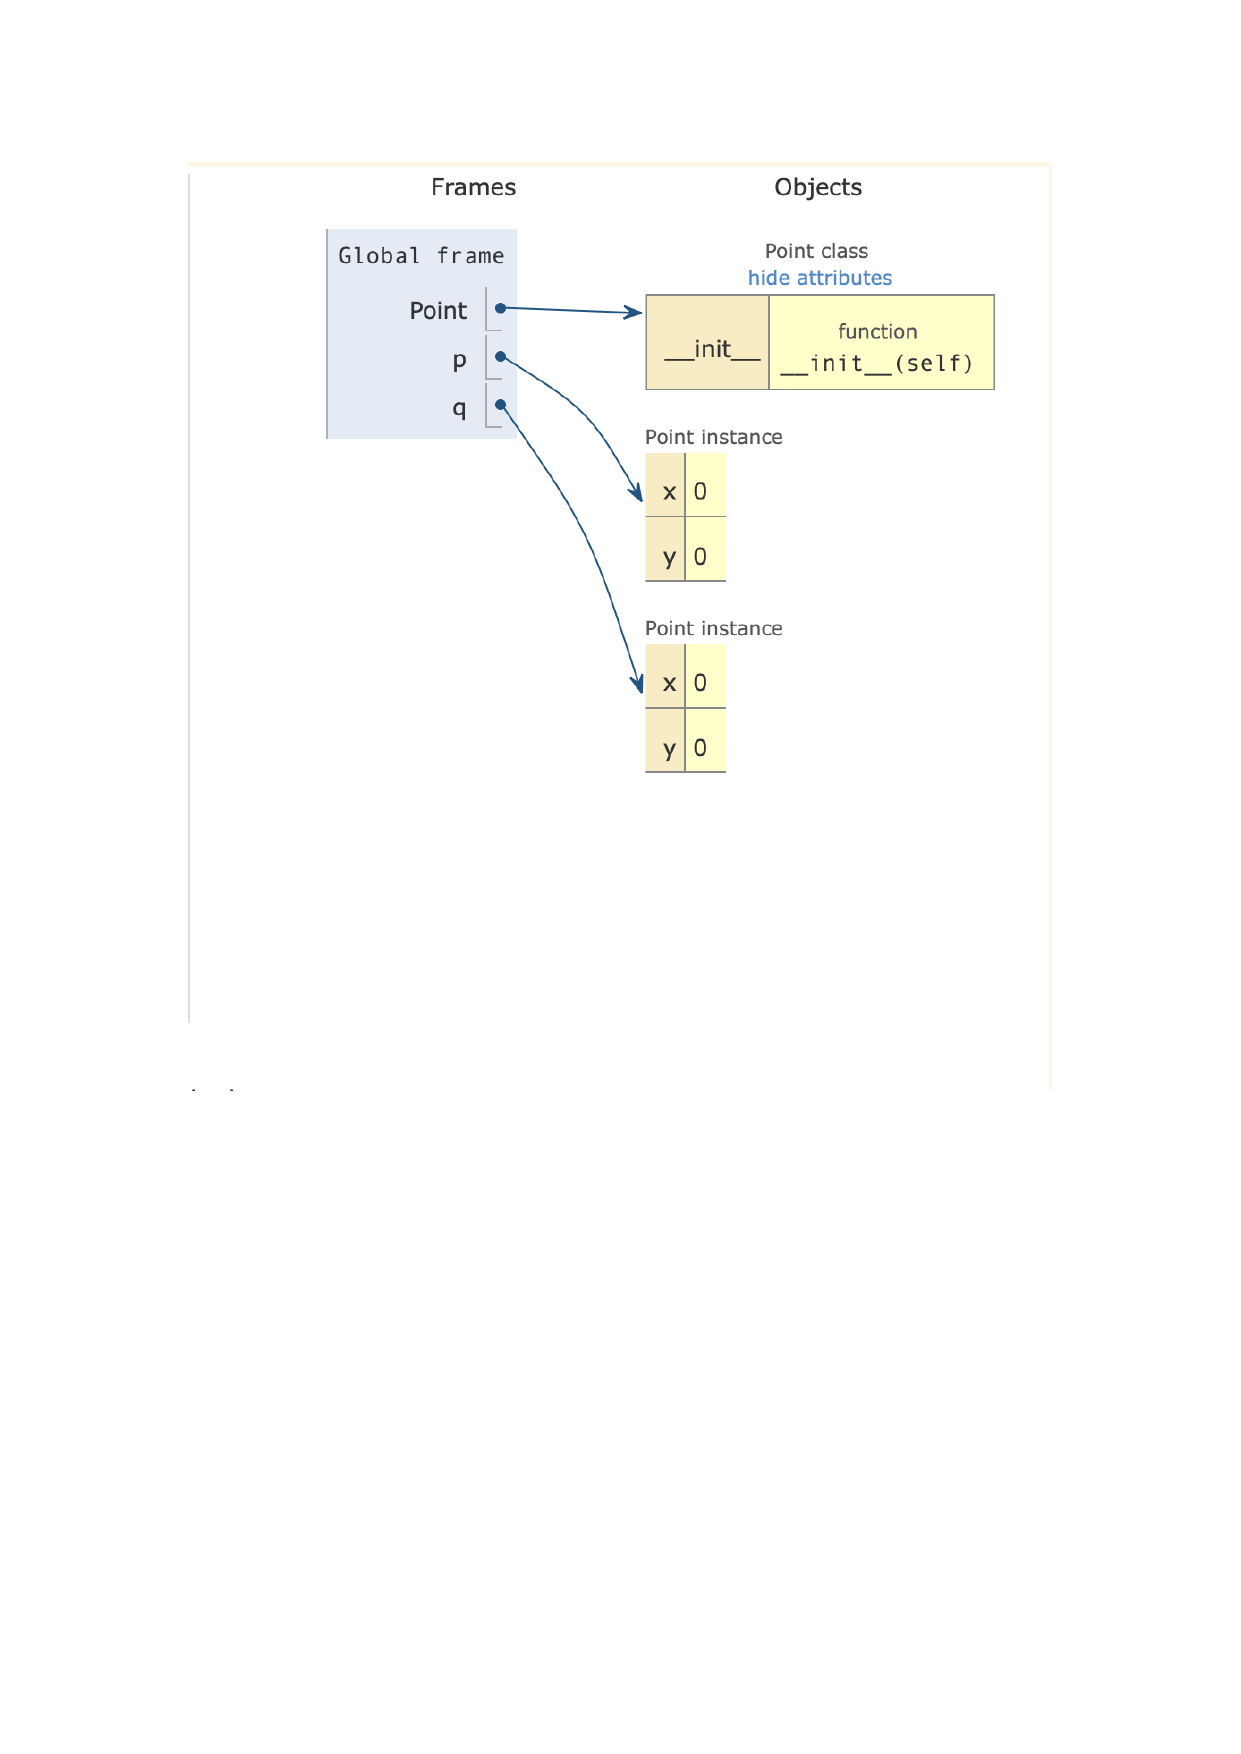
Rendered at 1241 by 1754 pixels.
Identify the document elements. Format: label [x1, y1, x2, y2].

picture [187, 162, 1053, 1091]
